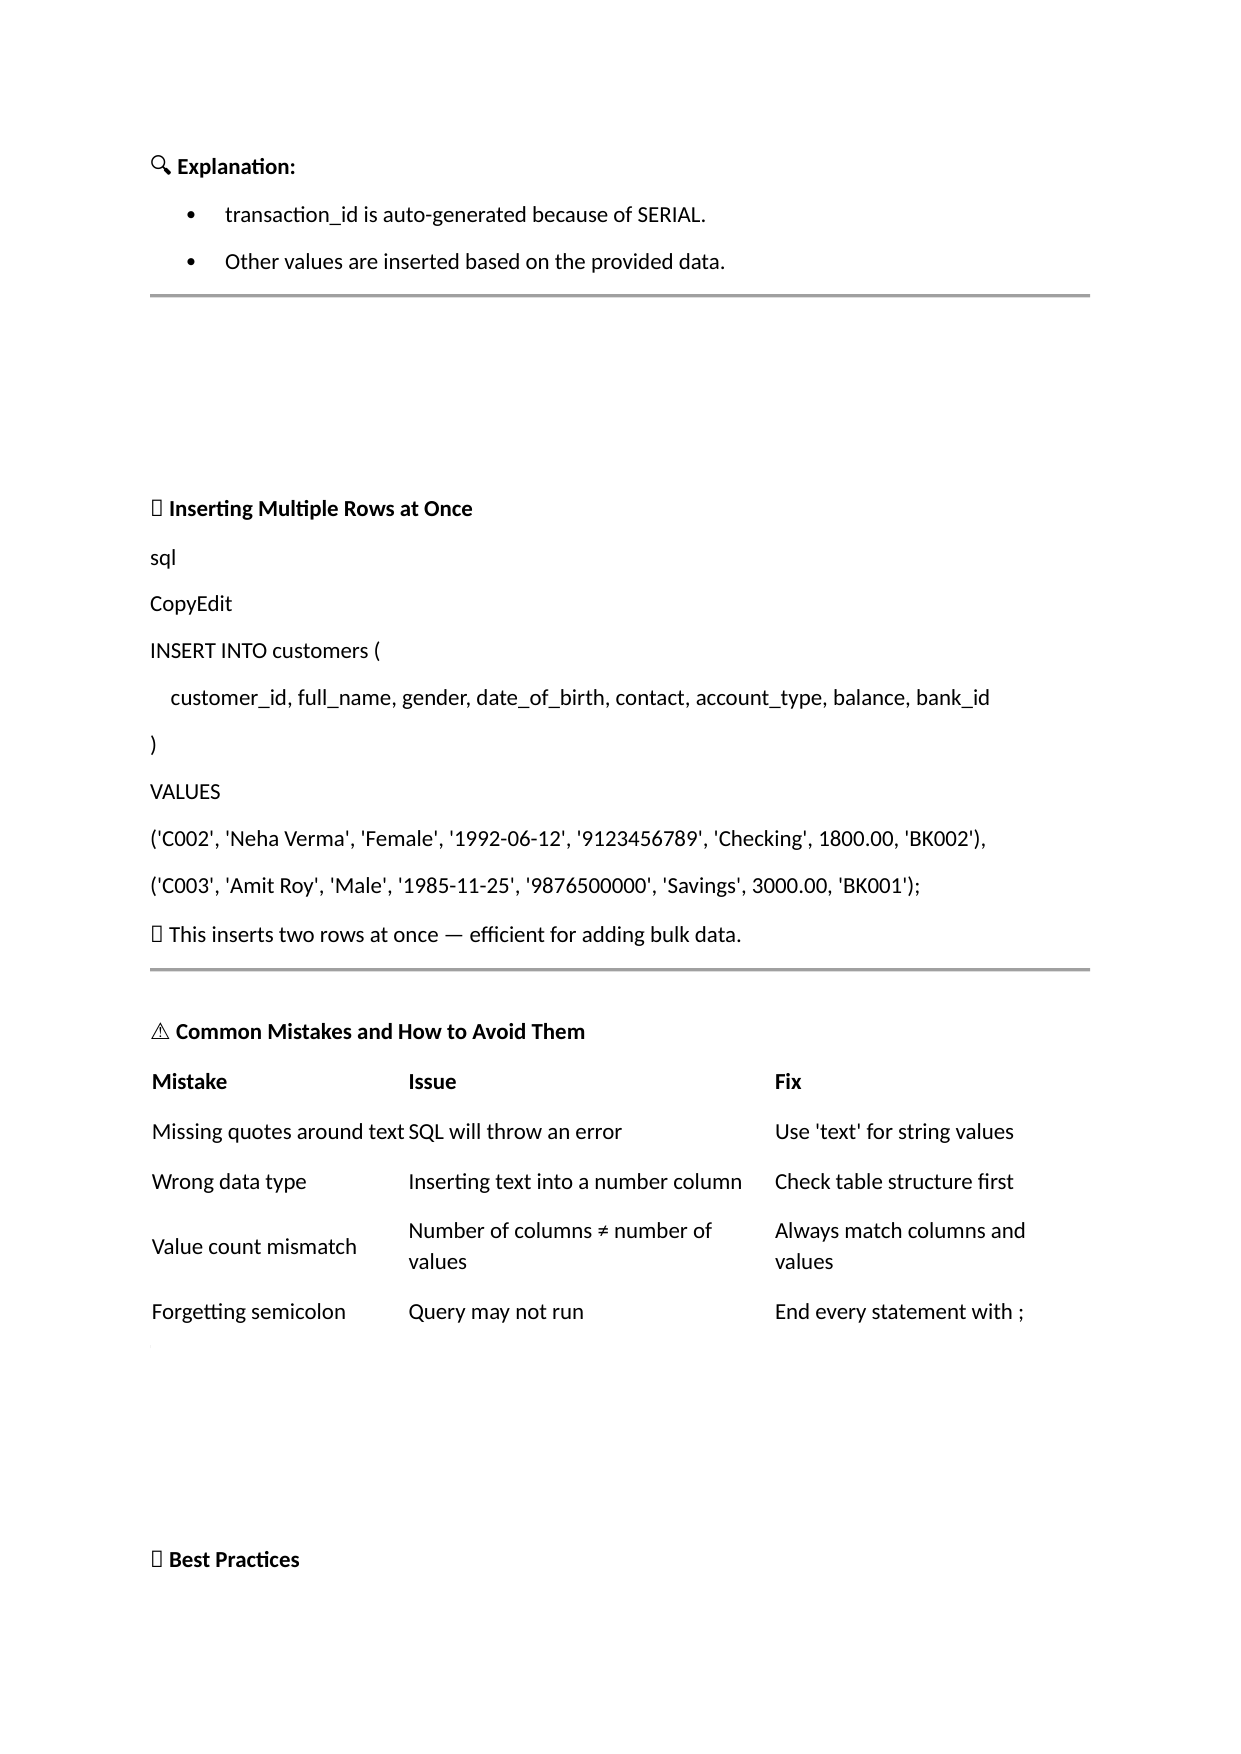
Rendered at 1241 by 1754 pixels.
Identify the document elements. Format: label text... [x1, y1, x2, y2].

table_cell Query may not run [407, 1295, 773, 1345]
text 🧪 Inserting Multiple Rows at Once [150, 492, 1090, 523]
table_cell Value count mismatch [150, 1215, 407, 1295]
text customer_id, full_name, gender, date_of_birth, contact, account_type, balance, bank_id [150, 683, 1090, 711]
table_cell Wrong data type [150, 1165, 407, 1215]
text sql [150, 543, 1090, 571]
text 🧾 Best Practices [150, 1543, 1090, 1574]
table_cell Forgetting semicolon [150, 1295, 407, 1345]
table_cell Check table structure first [773, 1165, 1090, 1215]
text VALUES [150, 777, 1090, 805]
text CopyEdit [150, 589, 1090, 618]
table_cell Number of columns ≠ number of values [407, 1215, 773, 1295]
text ) [150, 730, 1090, 758]
table_cell End every statement with ; [773, 1295, 1090, 1345]
table_header Fix [773, 1065, 1090, 1115]
table_header Mistake [150, 1065, 407, 1115]
text ('C003', 'Amit Roy', 'Male', '1985-11-25', '9876500000', 'Savings', 3000.00, 'BK001'); [150, 871, 1090, 899]
text INSERT INTO customers ( [150, 636, 1090, 664]
table_cell Use 'text' for string values [773, 1115, 1090, 1165]
list Other values are inserted based on the provided data. [187, 247, 1090, 275]
text ✅ This inserts two rows at once — efficient for adding bulk data. [150, 918, 1090, 949]
text ('C002', 'Neha Verma', 'Female', '1992-06-12', '9123456789', 'Checking', 1800.00, 'BK002'), [150, 824, 1090, 852]
text ⚠️ Common Mistakes and How to Avoid Them [150, 1015, 1090, 1046]
table_cell Inserting text into a number column [407, 1165, 773, 1215]
table_cell Always match columns and values [773, 1215, 1090, 1295]
table_cell Missing quotes around text [150, 1115, 407, 1165]
list transaction_id is auto-generated because of SERIAL. [187, 200, 1090, 228]
table_cell SQL will throw an error [407, 1115, 773, 1165]
table_header Issue [407, 1065, 773, 1115]
text 🔍 Explanation: [150, 150, 1090, 181]
